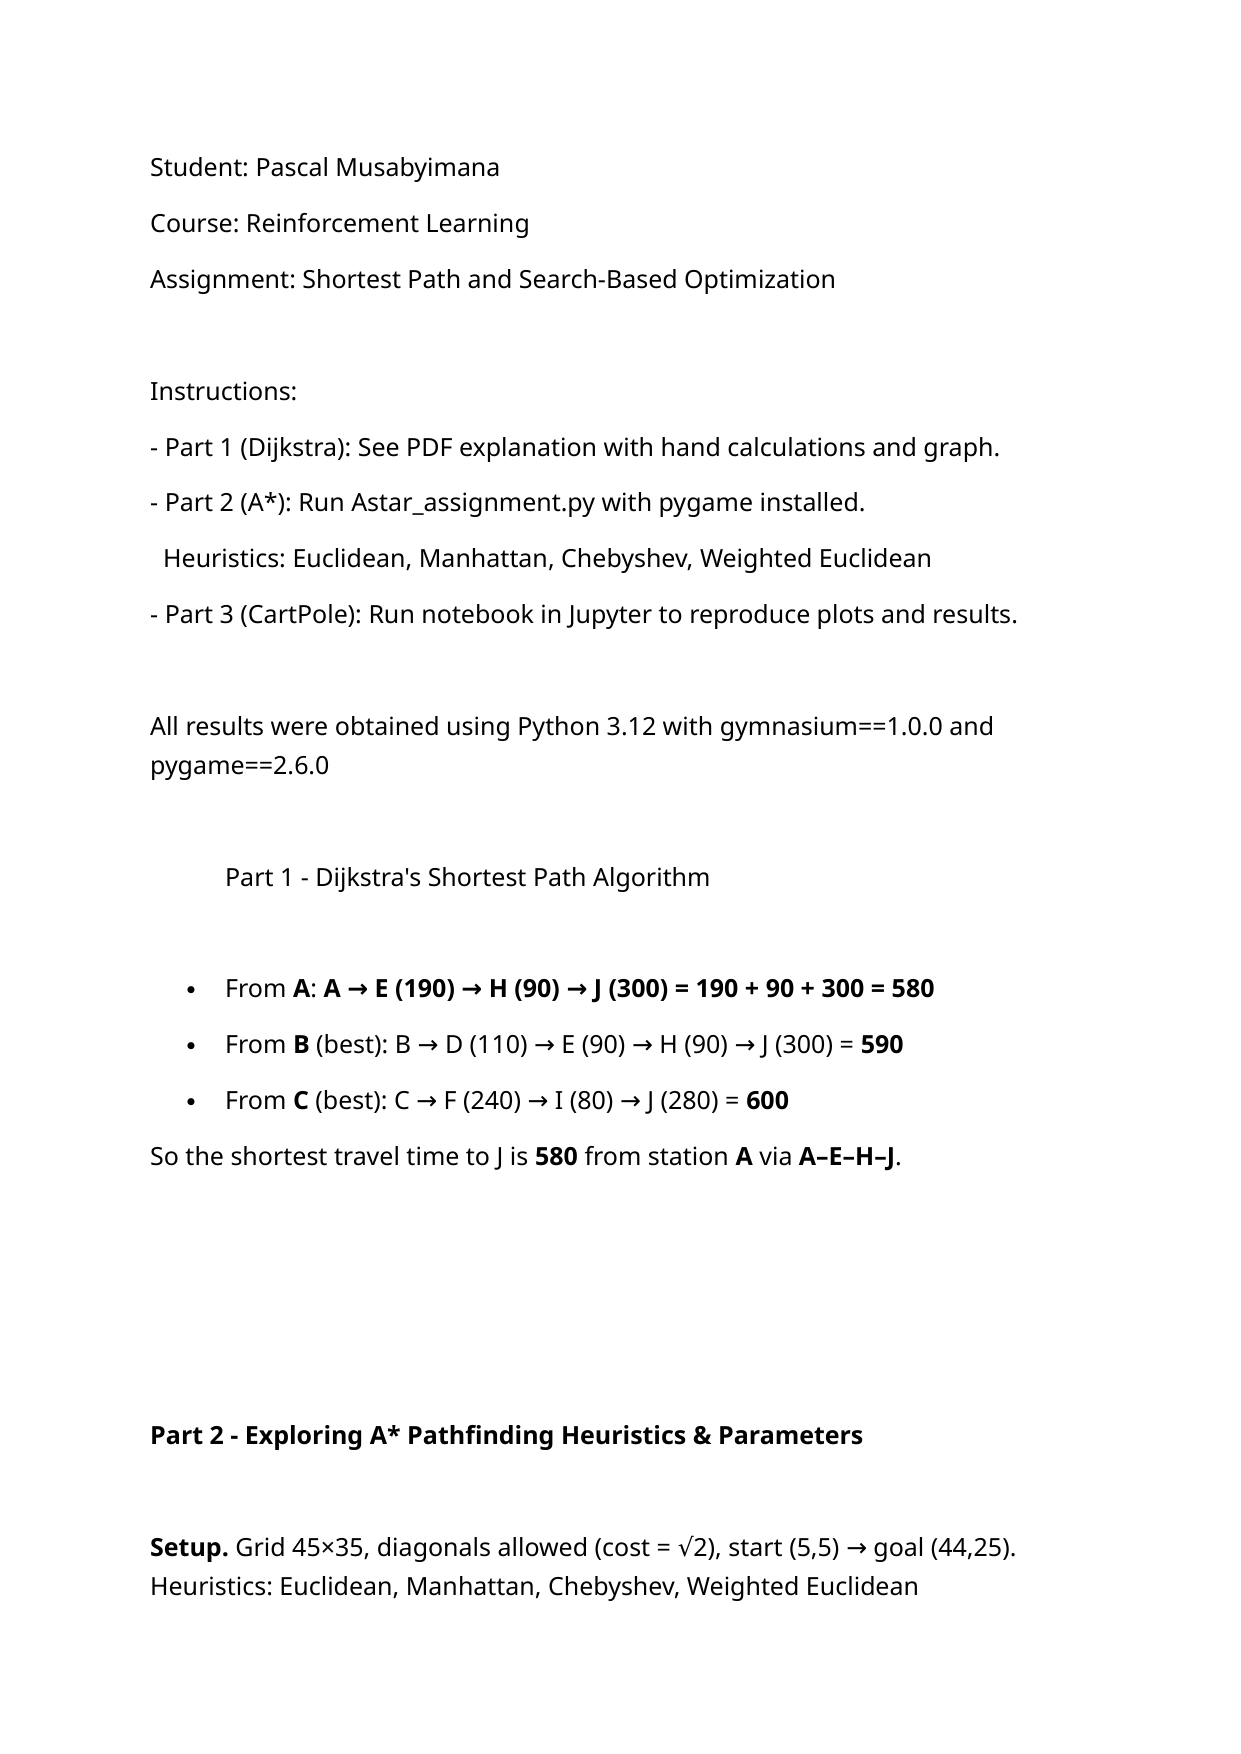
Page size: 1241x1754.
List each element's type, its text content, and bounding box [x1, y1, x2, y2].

text So the shortest travel time to J is 580 from station A via A–E–H–J. [150, 1138, 1090, 1172]
text Assignment: Shortest Path and Search-Based Optimization [150, 262, 1090, 296]
text - Part 3 (CartPole): Run notebook in Jupyter to reproduce plots and results. [150, 597, 1090, 631]
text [150, 1529, 1090, 1602]
text Heuristics: Euclidean, Manhattan, Chebyshev, Weighted Euclidean [150, 541, 1090, 575]
text Part 1 - Dijkstra's Shortest Path Algorithm [225, 859, 1090, 893]
list From C (best): C → F (240) → I (80) → J (280) = 600 [187, 1082, 1090, 1117]
list From A: A → E (190) → H (90) → J (300) = 190 + 90 + 300 = 580 [187, 971, 1090, 1005]
text Instructions: [150, 373, 1090, 407]
text All results were obtained using Python 3.12 with gymnasium==1.0.0 and pygame==2.6.0 [150, 708, 1090, 782]
text Student: Pascal Musabyimana [150, 150, 1090, 184]
text - Part 2 (A*): Run Astar_assignment.py with pygame installed. [150, 485, 1090, 519]
list From B (best): B → D (110) → E (90) → H (90) → J (300) = 590 [187, 1027, 1090, 1061]
text - Part 1 (Dijkstra): See PDF explanation with hand calculations and graph. [150, 429, 1090, 463]
text Course: Reinforcement Learning [150, 206, 1090, 240]
text Part 2 - Exploring A* Pathfinding Heuristics & Parameters [150, 1417, 1090, 1452]
